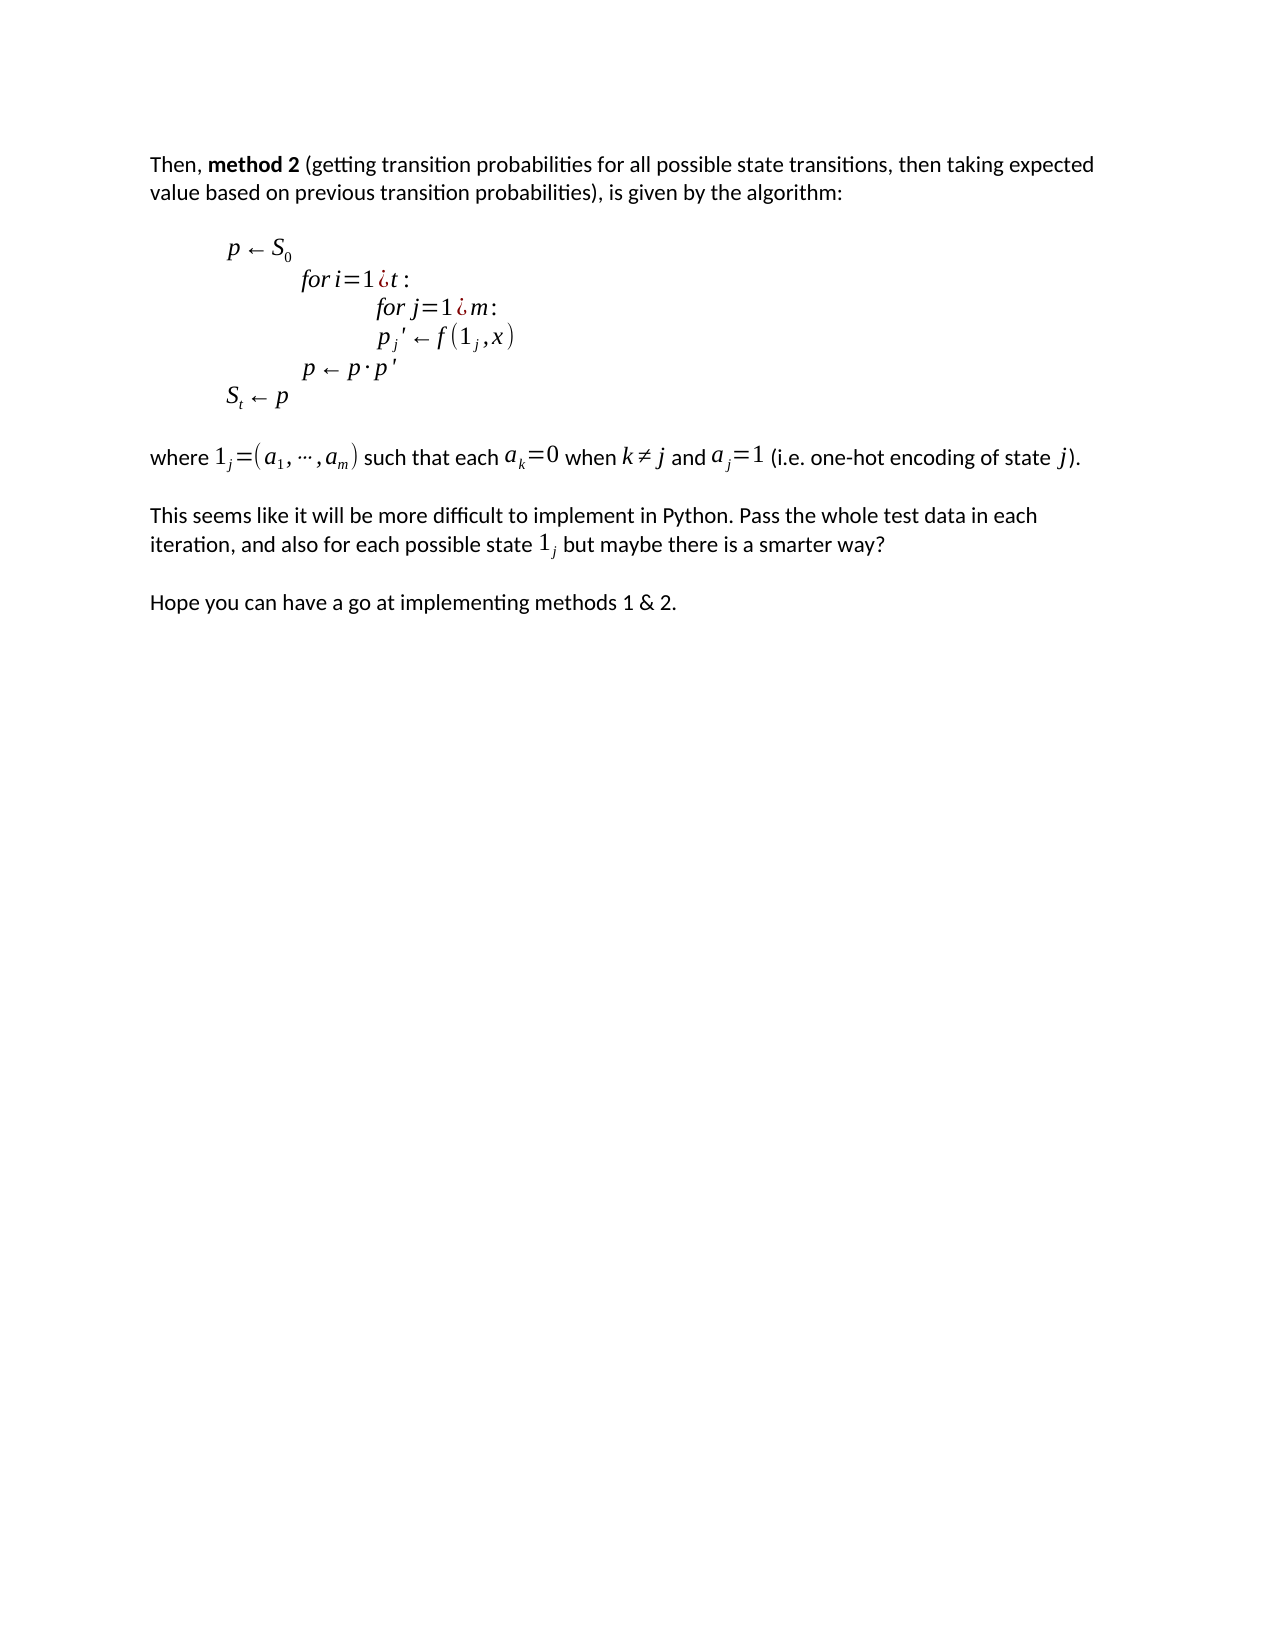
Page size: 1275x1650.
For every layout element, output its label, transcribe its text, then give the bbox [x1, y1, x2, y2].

text where such that each when and (i.e. one-hot encoding of state ). [150, 441, 1125, 473]
text Then, method 2 (getting transition probabilities for all possible state transitions, then taking expected value based on previous transition probabilities), is given by the algorithm: [150, 150, 1125, 206]
text This seems like it will be more difficult to implement in Python. Pass the whole test data in each iteration, and also for each possible state but maybe there is a smarter way? [150, 501, 1125, 560]
text Hope you can have a go at implementing methods 1 & 2. [150, 588, 1125, 616]
